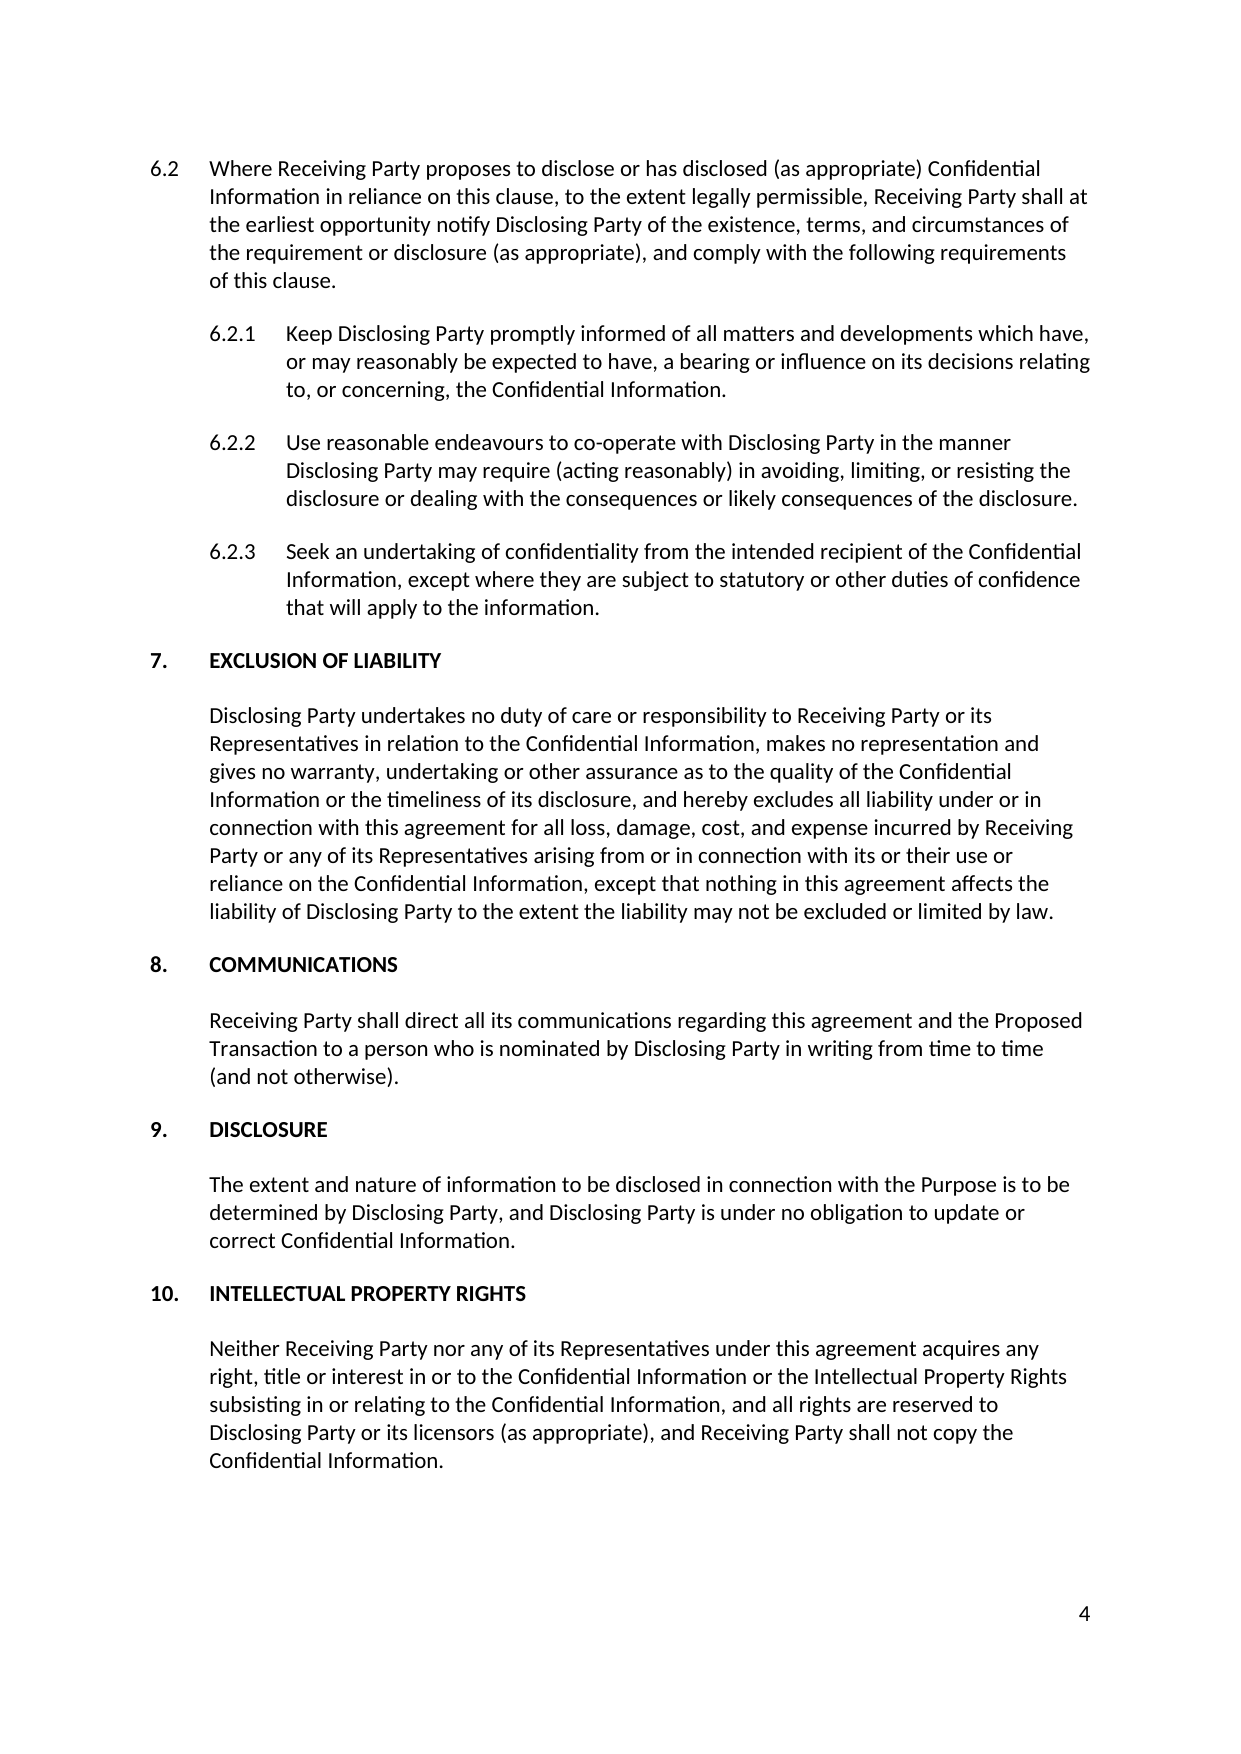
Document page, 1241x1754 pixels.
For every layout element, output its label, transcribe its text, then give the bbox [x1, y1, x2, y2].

text Disclosing Party undertakes no duty of care or responsibility to Receiving Party or its Representatives in relation to the Confidential Information, makes no representation and gives no warranty, undertaking or other assurance as to the quality of the Confidential Information or the timeliness of its disclosure, and hereby excludes all liability under or in connection with this agreement for all loss, damage, cost, and expense incurred by Receiving Party or any of its Representatives arising from or in connection with its or their use or reliance on the Confidential Information, except that nothing in this agreement affects the liability of Disclosing Party to the extent the liability may not be excluded or limited by law. [209, 701, 1090, 926]
subtitle communications [150, 951, 1090, 978]
text Seek an undertaking of confidentiality from the intended recipient of the Confidential Information, except where they are subject to statutory or other duties of confidence that will apply to the information. [209, 537, 1090, 621]
subtitle disclosure [150, 1115, 1090, 1143]
text Use reasonable endeavours to co-operate with Disclosing Party in the manner Disclosing Party may require (acting reasonably) in avoiding, limiting, or resisting the disclosure or dealing with the consequences or likely consequences of the disclosure. [209, 428, 1090, 512]
text Receiving Party shall direct all its communications regarding this agreement and the Proposed Transaction to a person who is nominated by Disclosing Party in writing from time to time (and not otherwise). [209, 1006, 1090, 1090]
text Where Receiving Party proposes to disclose or has disclosed (as appropriate) Confidential Information in reliance on this clause, to the extent legally permissible, Receiving Party shall at the earliest opportunity notify Disclosing Party of the existence, terms, and circumstances of the requirement or disclosure (as appropriate), and comply with the following requirements of this clause. [150, 154, 1090, 294]
text The extent and nature of information to be disclosed in connection with the Purpose is to be determined by Disclosing Party, and Disclosing Party is under no obligation to update or correct Confidential Information. [209, 1170, 1090, 1254]
subtitle EXCLUSION OF LIABILITY [150, 646, 1090, 674]
subtitle Intellectual Property Rights [150, 1279, 1090, 1307]
text Neither Receiving Party nor any of its Representatives under this agreement acquires any right, title or interest in or to the Confidential Information or the Intellectual Property Rights subsisting in or relating to the Confidential Information, and all rights are reserved to Disclosing Party or its licensors (as appropriate), and Receiving Party shall not copy the Confidential Information. [209, 1334, 1090, 1474]
text Keep Disclosing Party promptly informed of all matters and developments which have, or may reasonably be expected to have, a bearing or influence on its decisions relating to, or concerning, the Confidential Information. [209, 319, 1090, 403]
